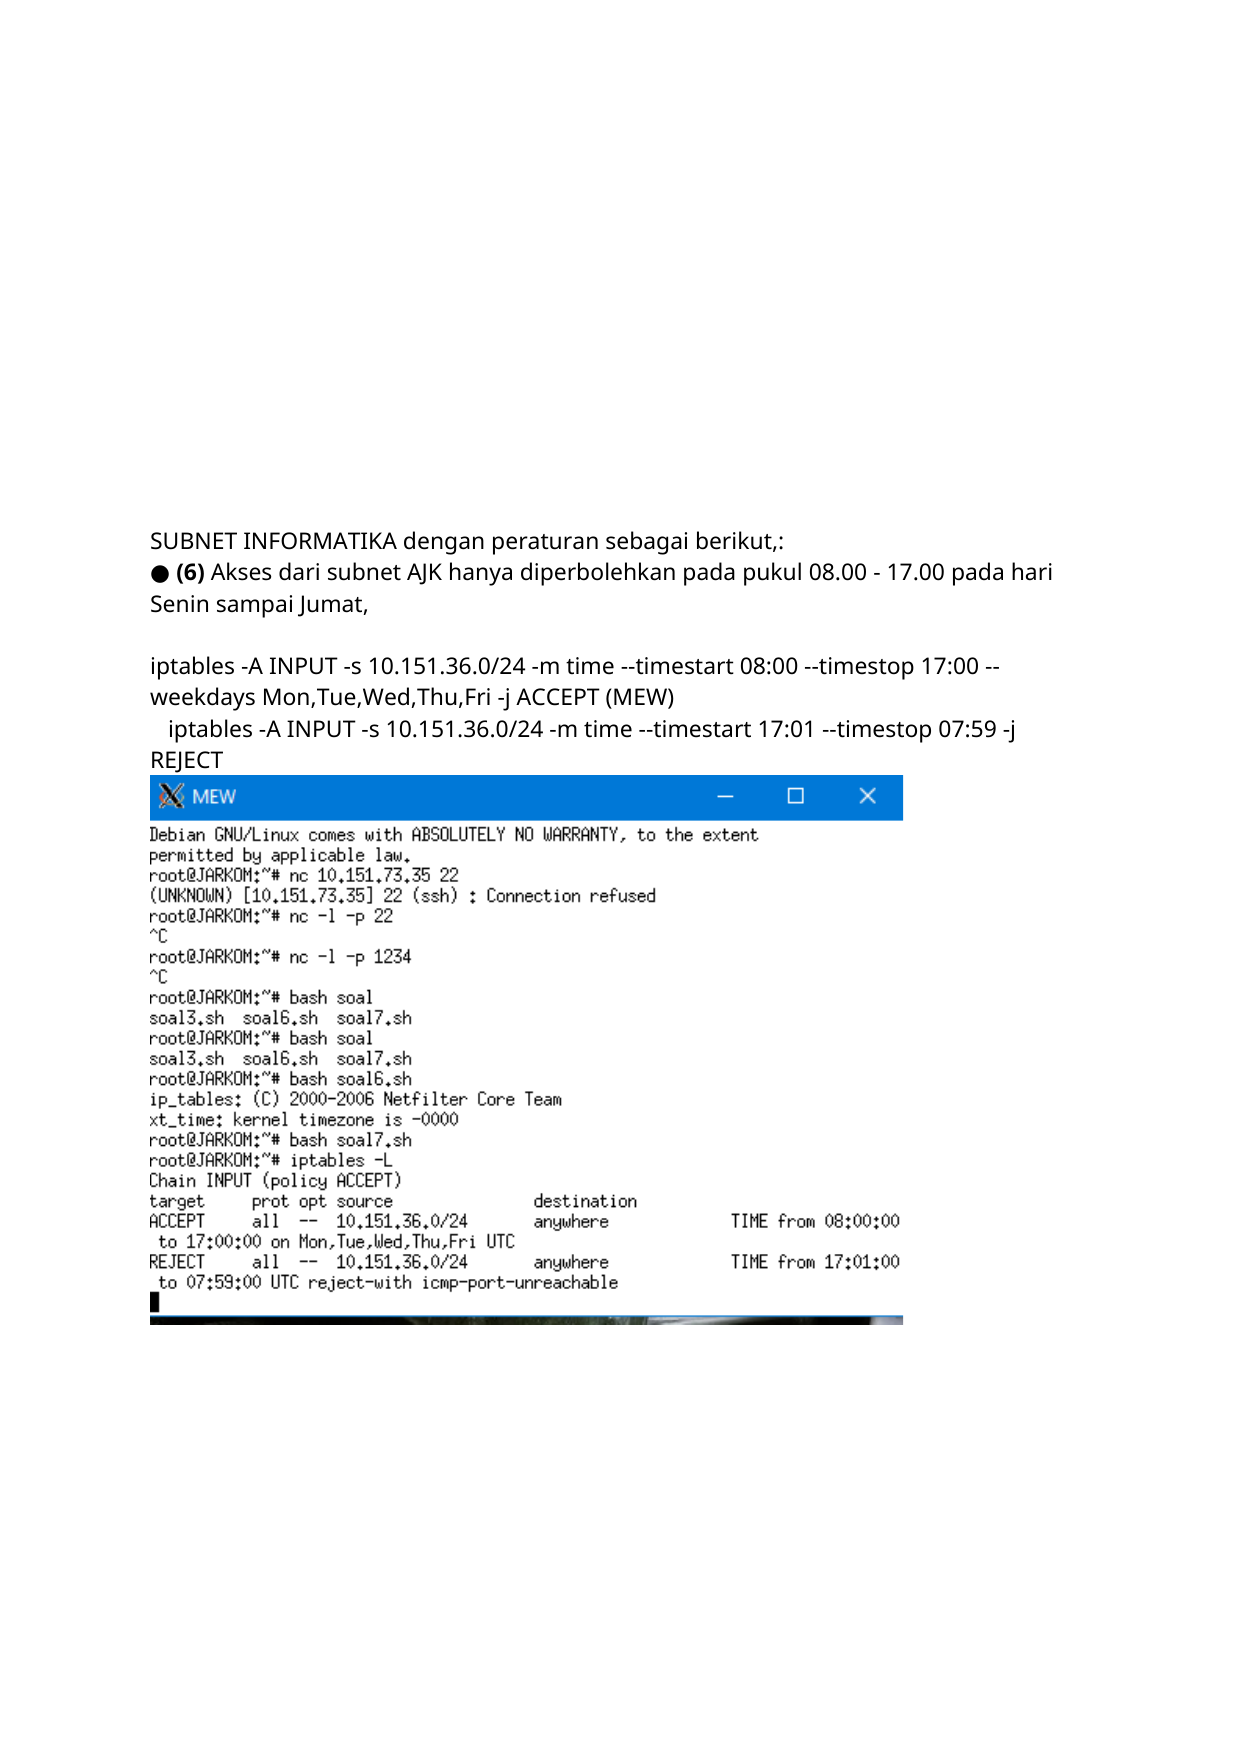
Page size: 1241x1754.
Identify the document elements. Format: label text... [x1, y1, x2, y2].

text ● (6) Akses dari subnet AJK hanya diperbolehkan pada pukul 08.00 - 17.00 pada hari Senin sampai Jumat, [150, 556, 1090, 619]
text SUBNET INFORMATIKA dengan peraturan sebagai berikut,: [150, 525, 1090, 556]
text iptables -A INPUT -s 10.151.36.0/24 -m time --timestart 17:01 --timestop 07:59 -j REJECT [150, 712, 1090, 775]
text iptables -A INPUT -s 10.151.36.0/24 -m time --timestart 08:00 --timestop 17:00 --weekdays Mon,Tue,Wed,Thu,Fri -j ACCEPT (MEW) [150, 650, 1090, 712]
picture [150, 775, 904, 1325]
